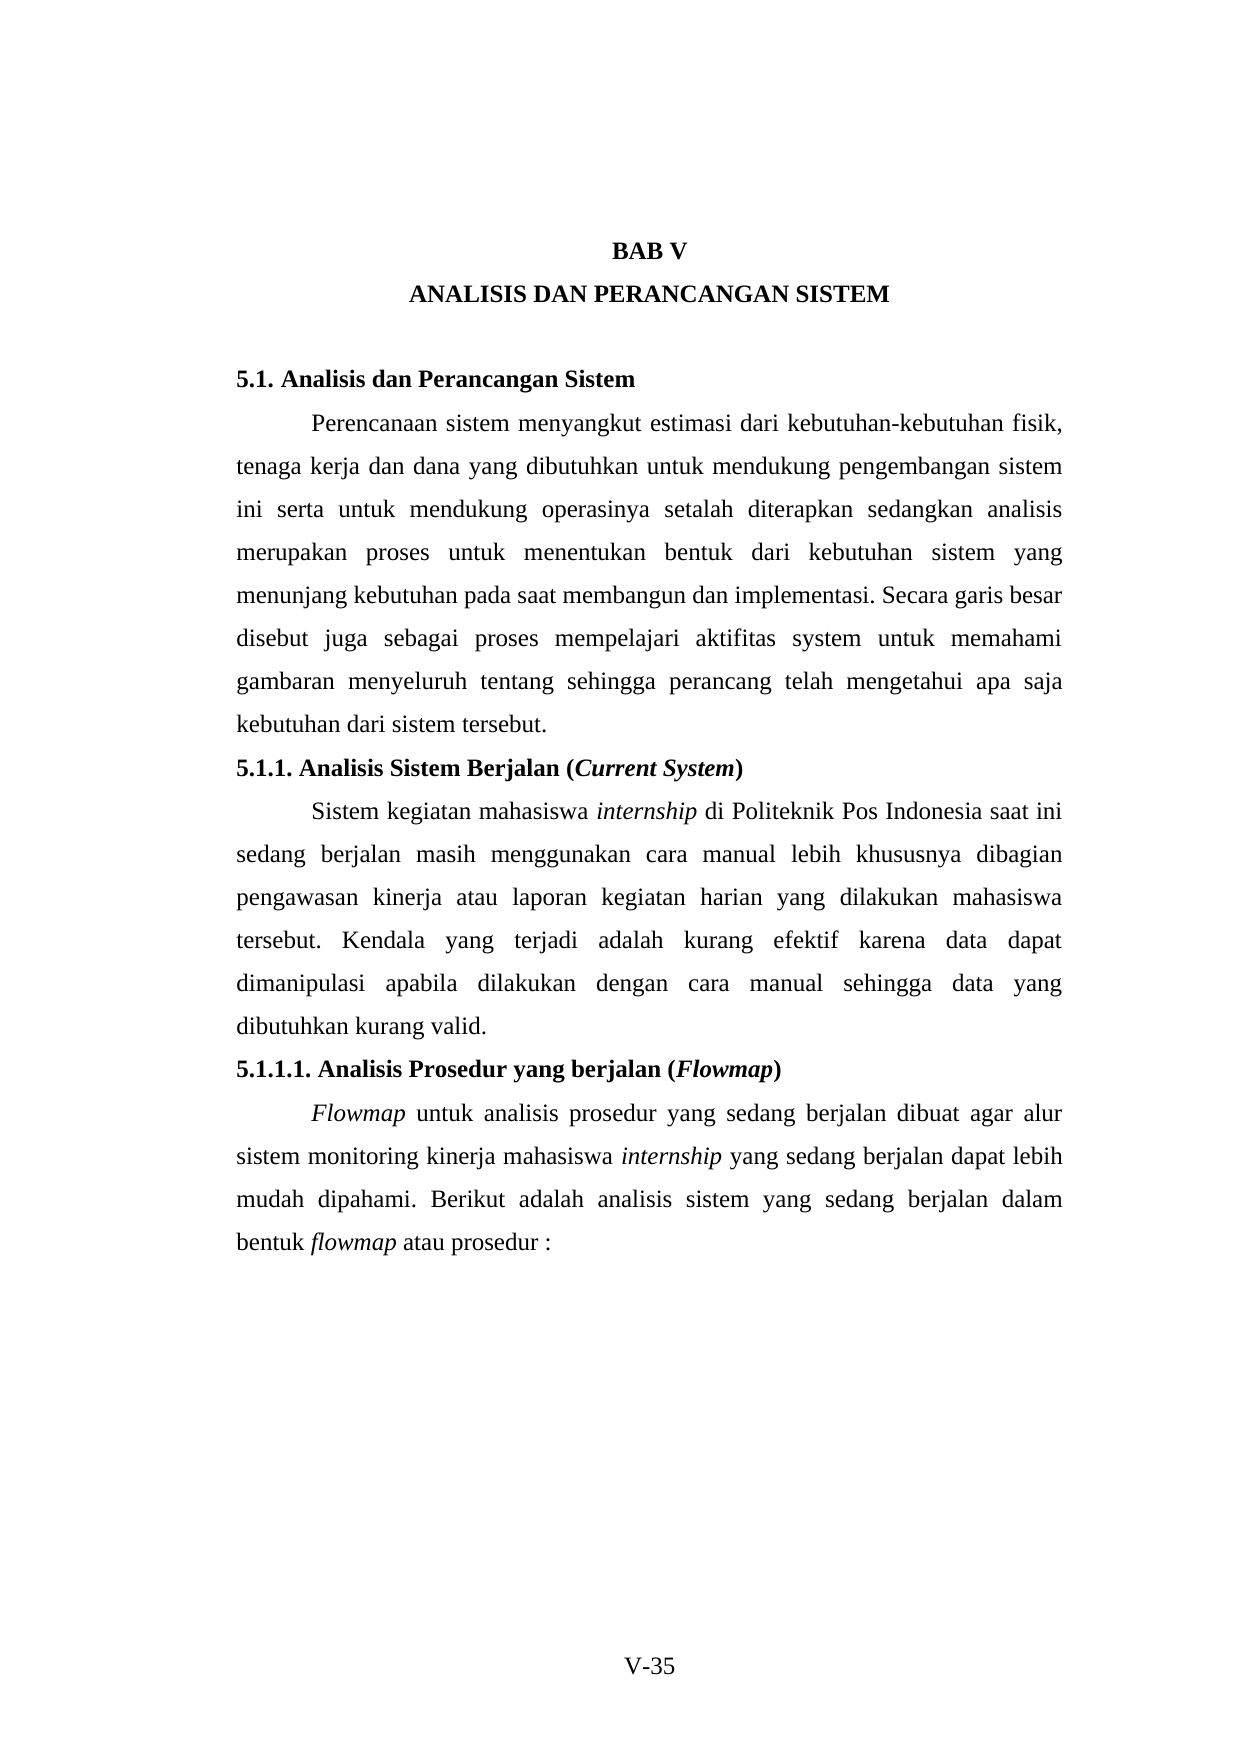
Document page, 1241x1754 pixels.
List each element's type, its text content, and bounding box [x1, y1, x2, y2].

list Analisis dan Perancangan Sistem [236, 364, 1063, 393]
list 5.1.1.1. Analisis Prosedur yang berjalan (Flowmap) [236, 1054, 1063, 1083]
list Perencanaan sistem menyangkut estimasi dari kebutuhan-kebutuhan fisik, tenaga kerja dan dana yang dibutuhkan untuk mendukung pengembangan sistem ini serta untuk mendukung operasinya setalah diterapkan sedangkan analisis merupakan proses untuk menentukan bentuk dari kebutuhan sistem yang menunjang kebutuhan pada saat membangun dan implementasi. Secara garis besar disebut juga sebagai proses mempelajari aktifitas system untuk memahami gambaran menyeluruh tentang sehingga perancang telah mengetahui apa saja kebutuhan dari sistem tersebut. [236, 408, 1063, 738]
list Flowmap untuk analisis prosedur yang sedang berjalan dibuat agar alur sistem monitoring kinerja mahasiswa internship yang sedang berjalan dapat lebih mudah dipahami. Berikut adalah analisis sistem yang sedang berjalan dalam bentuk flowmap atau prosedur : [236, 1098, 1063, 1256]
text BAB V [236, 236, 1063, 265]
list 5.1.1. Analisis Sistem Berjalan (Current System) [236, 753, 1063, 781]
list Sistem kegiatan mahasiswa internship di Politeknik Pos Indonesia saat ini sedang berjalan masih menggunakan cara manual lebih khususnya dibagian pengawasan kinerja atau laporan kegiatan harian yang dilakukan mahasiswa tersebut. Kendala yang terjadi adalah kurang efektif karena data dapat dimanipulasi apabila dilakukan dengan cara manual sehingga data yang dibutuhkan kurang valid. [236, 796, 1063, 1040]
text ANALISIS DAN PERANCANGAN SISTEM [236, 279, 1063, 308]
